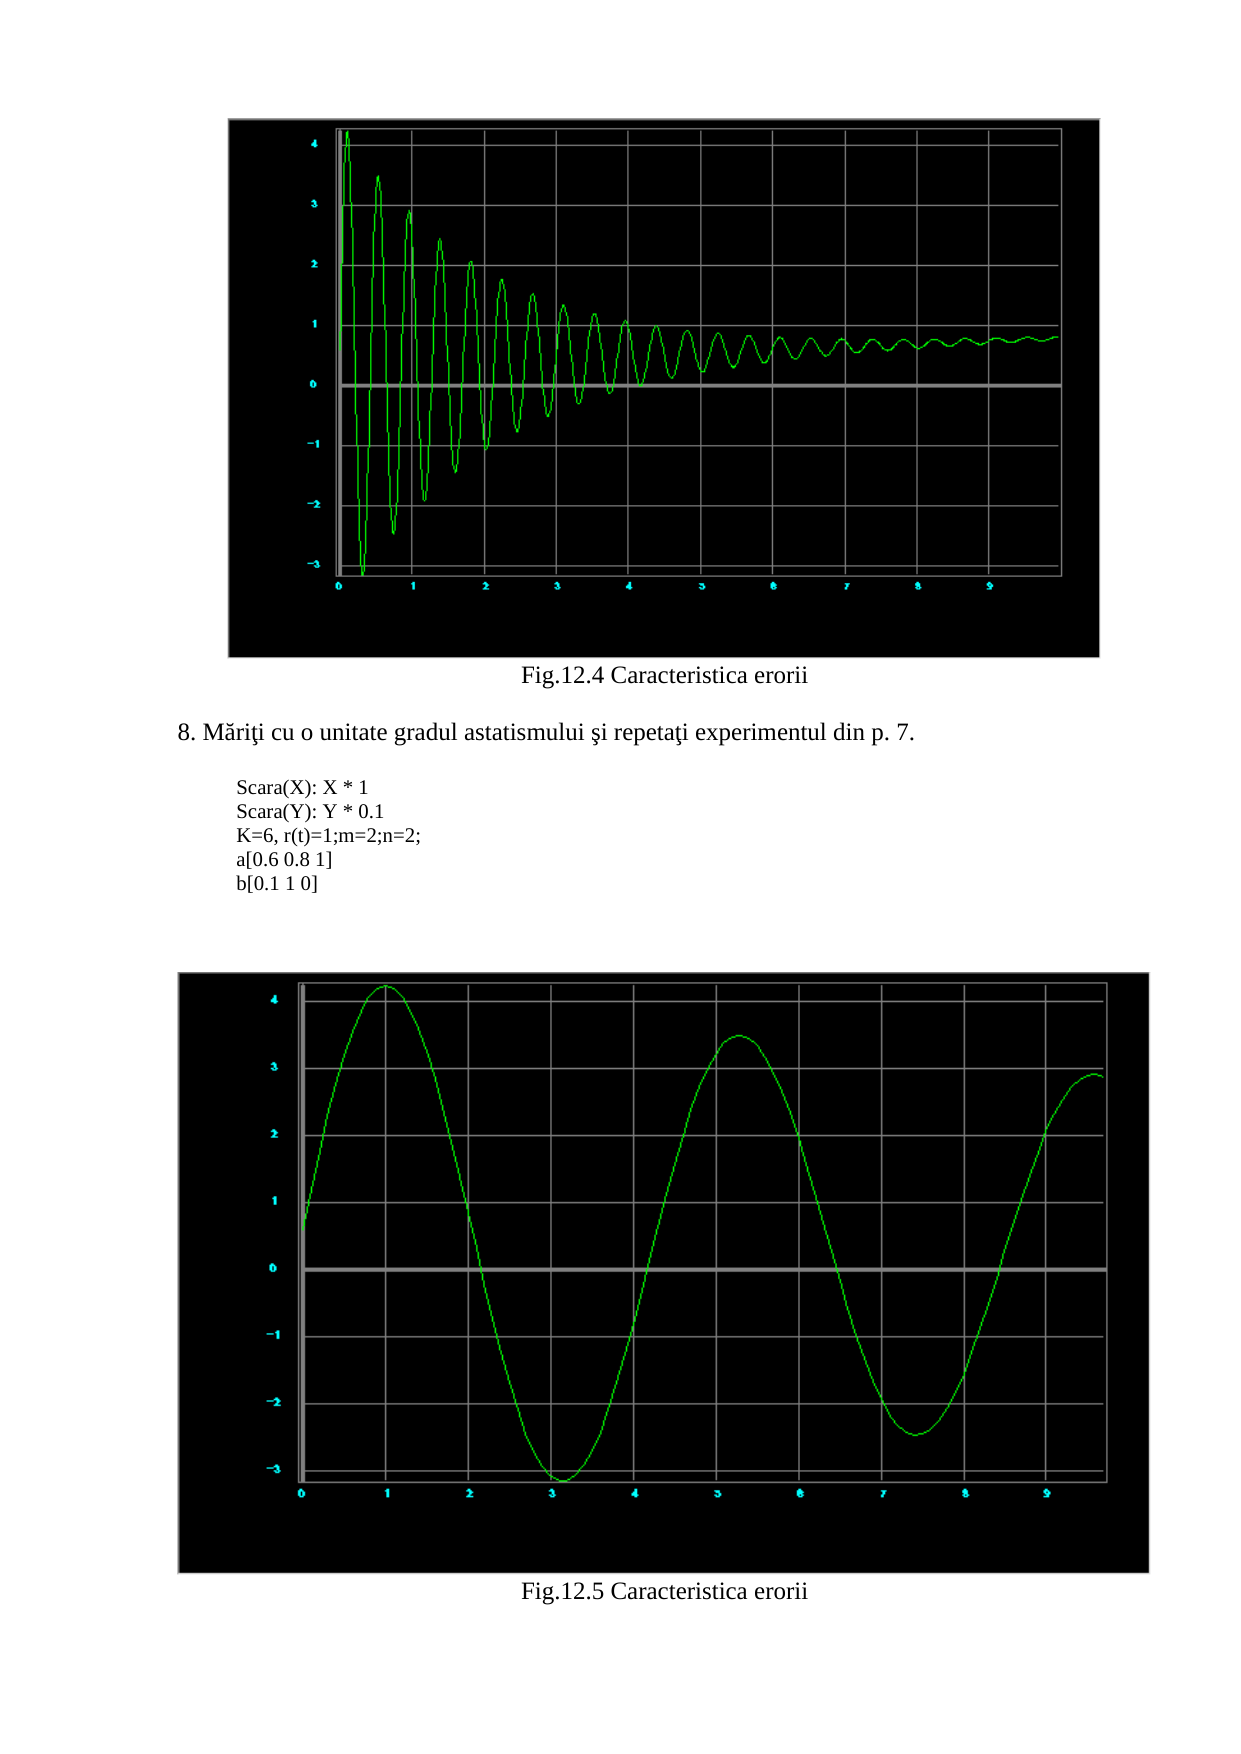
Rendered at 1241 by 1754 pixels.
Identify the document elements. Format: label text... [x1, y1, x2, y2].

text 8. Măriţi cu o unitate gradul astatismului şi repetaţi experimentul din p. 7. [177, 717, 1152, 746]
picture [227, 118, 1102, 660]
text Scara(Y): Y * 0.1 [177, 799, 1152, 823]
text Fig.12.5 Caracteristica erorii [177, 1576, 1152, 1605]
text K=6, r(t)=1;m=2;n=2; [177, 823, 1152, 847]
text a[0.6 0.8 1] [177, 847, 1152, 871]
text Fig.12.4 Caracteristica erorii [177, 660, 1152, 688]
text Scara(X): X * 1 [177, 775, 1152, 799]
picture [177, 972, 1152, 1576]
text b[0.1 1 0] [177, 871, 1152, 895]
